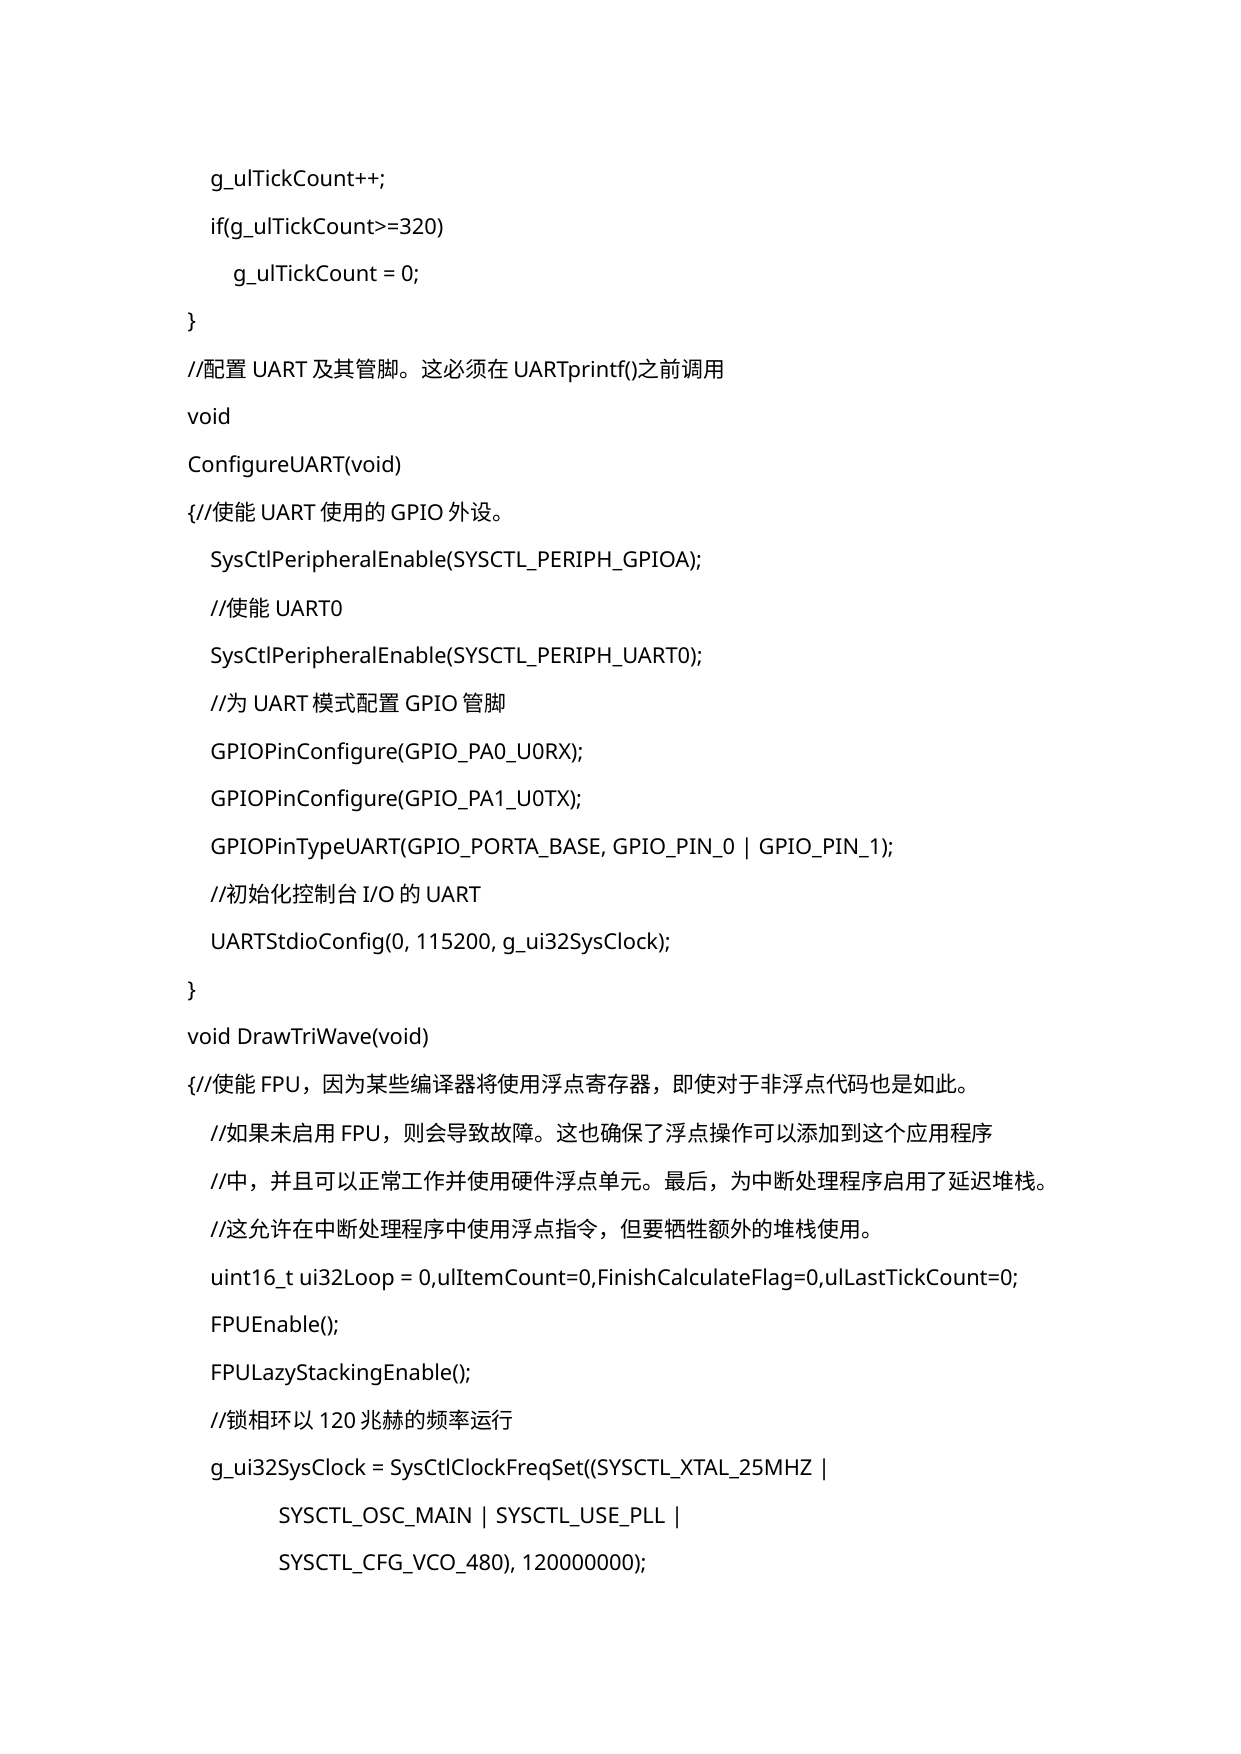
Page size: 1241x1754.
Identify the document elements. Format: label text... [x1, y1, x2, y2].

text //配置UART及其管脚。这必须在UARTprintf()之前调用 [187, 352, 1053, 384]
text g_ui32SysClock = SysCtlClockFreqSet((SYSCTL_XTAL_25MHZ | [187, 1451, 1053, 1483]
text ConfigureUART(void) [187, 447, 1053, 480]
text UARTStdioConfig(0, 115200, g_ui32SysClock); [187, 925, 1053, 957]
text g_ulTickCount = 0; [187, 257, 1053, 289]
text //如果未启用FPU，则会导致故障。这也确保了浮点操作可以添加到这个应用程序 [187, 1116, 1053, 1148]
text //中，并且可以正常工作并使用硬件浮点单元。最后，为中断处理程序启用了延迟堆栈。 [187, 1164, 1053, 1196]
text //这允许在中断处理程序中使用浮点指令，但要牺牲额外的堆栈使用。 [187, 1212, 1053, 1245]
text FPULazyStackingEnable(); [187, 1355, 1053, 1388]
text FPUEnable(); [187, 1308, 1053, 1340]
text uint16_t ui32Loop = 0,ulItemCount=0,FinishCalculateFlag=0,ulLastTickCount=0; [187, 1261, 1053, 1293]
text SysCtlPeripheralEnable(SYSCTL_PERIPH_UART0); [187, 639, 1053, 671]
text GPIOPinTypeUART(GPIO_PORTA_BASE, GPIO_PIN_0 | GPIO_PIN_1); [187, 829, 1053, 862]
text //锁相环以120兆赫的频率运行 [187, 1403, 1053, 1435]
text SysCtlPeripheralEnable(SYSCTL_PERIPH_GPIOA); [187, 543, 1053, 576]
text if(g_ulTickCount>=320) [187, 209, 1053, 242]
text GPIOPinConfigure(GPIO_PA0_U0RX); [187, 734, 1053, 767]
text void [187, 400, 1053, 432]
text {//使能FPU，因为某些编译器将使用浮点寄存器，即使对于非浮点代码也是如此。 [187, 1067, 1053, 1100]
text {//使能UART使用的GPIO外设。 [187, 495, 1053, 527]
text //初始化控制台I/O的UART [187, 877, 1053, 909]
text SYSCTL_OSC_MAIN | SYSCTL_USE_PLL | [187, 1498, 1053, 1531]
text SYSCTL_CFG_VCO_480), 120000000); [187, 1546, 1053, 1578]
text //使能UART0 [187, 590, 1053, 623]
text g_ulTickCount++; [187, 162, 1053, 194]
text GPIOPinConfigure(GPIO_PA1_U0TX); [187, 782, 1053, 814]
text //为UART模式配置GPIO管脚 [187, 686, 1053, 719]
text } [187, 304, 1053, 337]
text void DrawTriWave(void) [187, 1020, 1053, 1052]
text } [187, 972, 1053, 1005]
